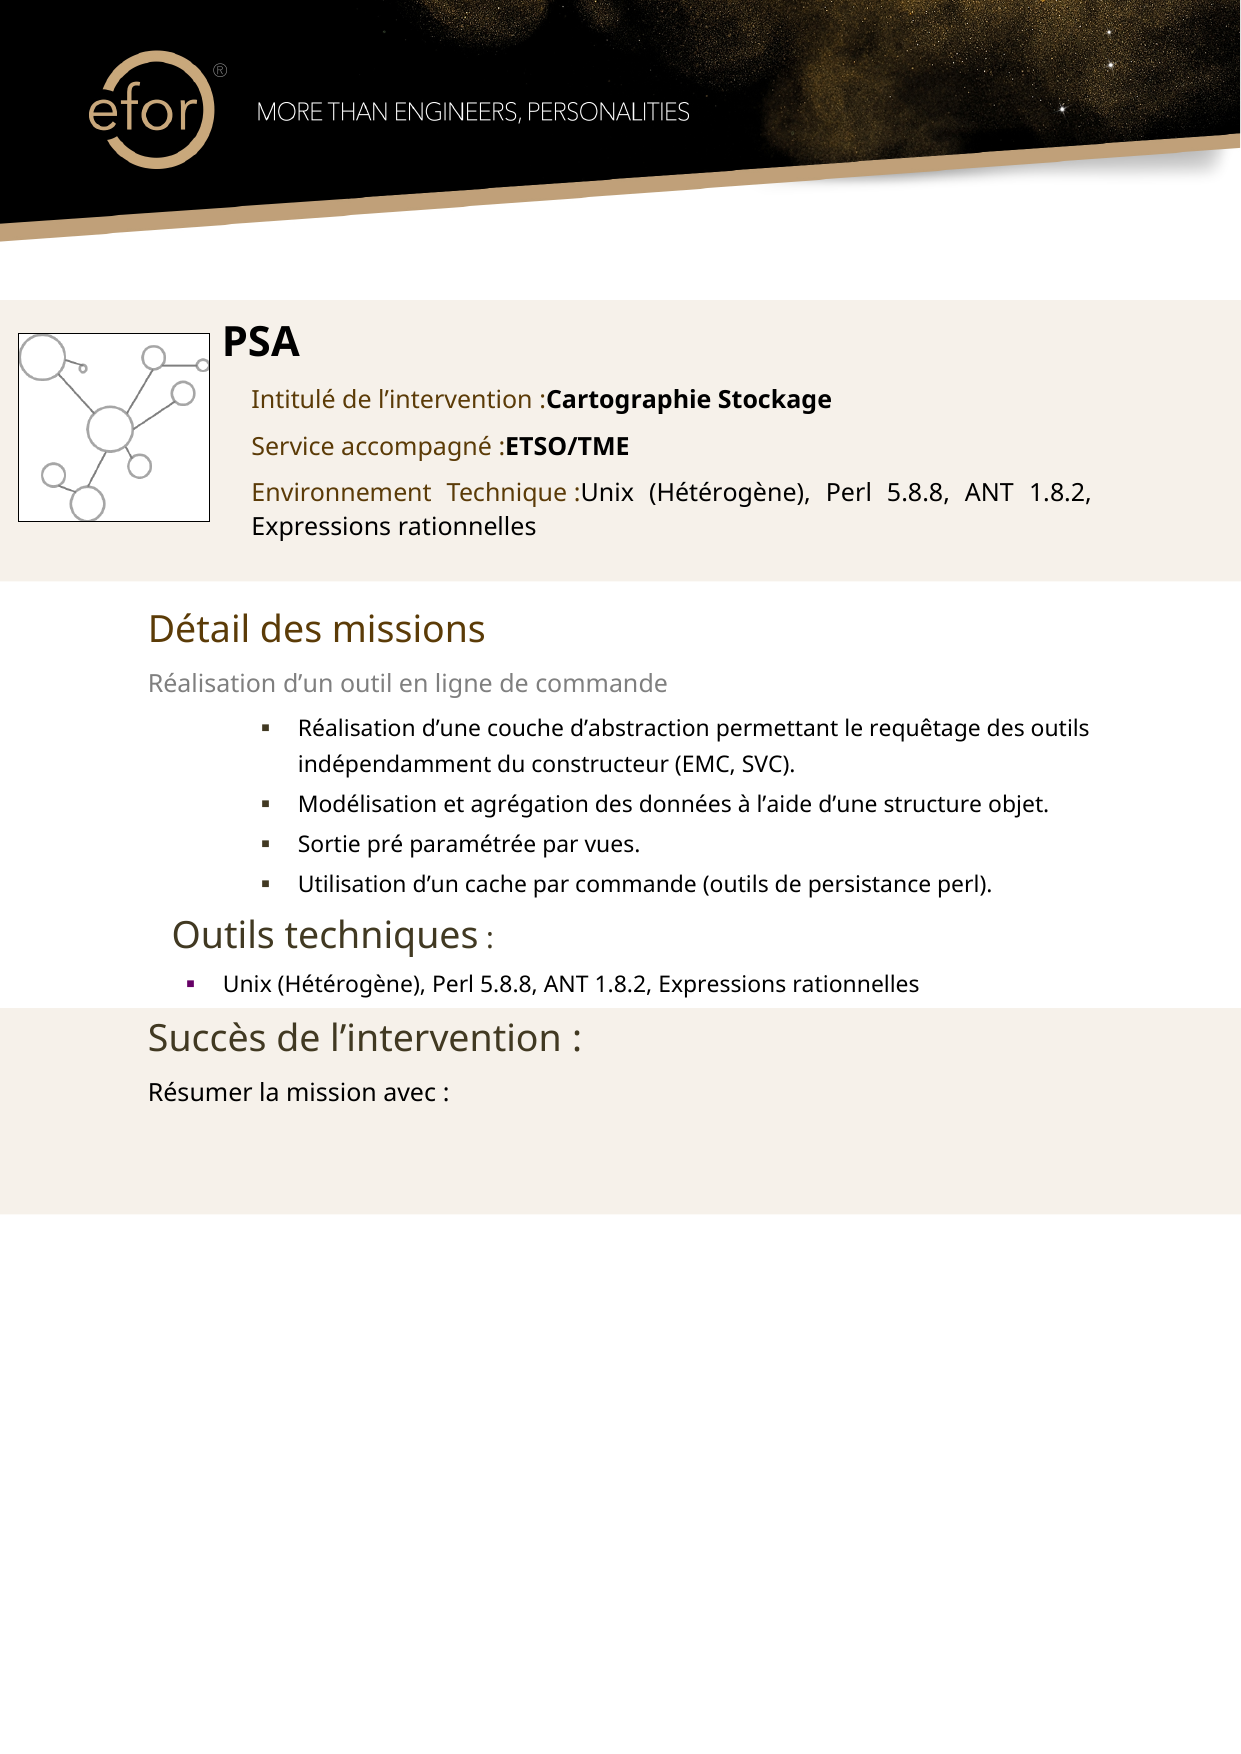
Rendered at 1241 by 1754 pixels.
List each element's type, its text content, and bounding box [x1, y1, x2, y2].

subtitle Modélisation et agrégation des données à l’aide d’une structure objet. [260, 788, 1092, 819]
subtitle Réalisation d’une couche d’abstraction permettant le requêtage des outils indépendamment du constructeur (EMC, SVC). [260, 712, 1092, 779]
picture [0, 0, 1241, 279]
text Succès de l’intervention : [148, 1011, 1092, 1062]
subtitle Outils techniques : [171, 908, 1092, 959]
text Intitulé de l’intervention :Cartographie Stockage [251, 382, 1092, 416]
subtitle PSA [222, 312, 1092, 369]
subtitle Sortie pré paramétrée par vues. [260, 828, 1092, 859]
text Réalisation d’un outil en ligne de commande [148, 665, 1092, 699]
text Environnement Technique :Unix (Hétérogène), Perl 5.8.8, ANT 1.8.2, Expressions rationnelles [251, 475, 1092, 543]
list Unix (Hétérogène), Perl 5.8.8, ANT 1.8.2, Expressions rationnelles [185, 968, 1092, 999]
subtitle Utilisation d’un cache par commande (outils de persistance perl). [260, 868, 1092, 899]
text Service accompagné :ETSO/TME [251, 428, 1092, 462]
text Résumer la mission avec : [148, 1075, 1092, 1109]
text Détail des missions [148, 602, 1092, 653]
picture [19, 334, 209, 521]
